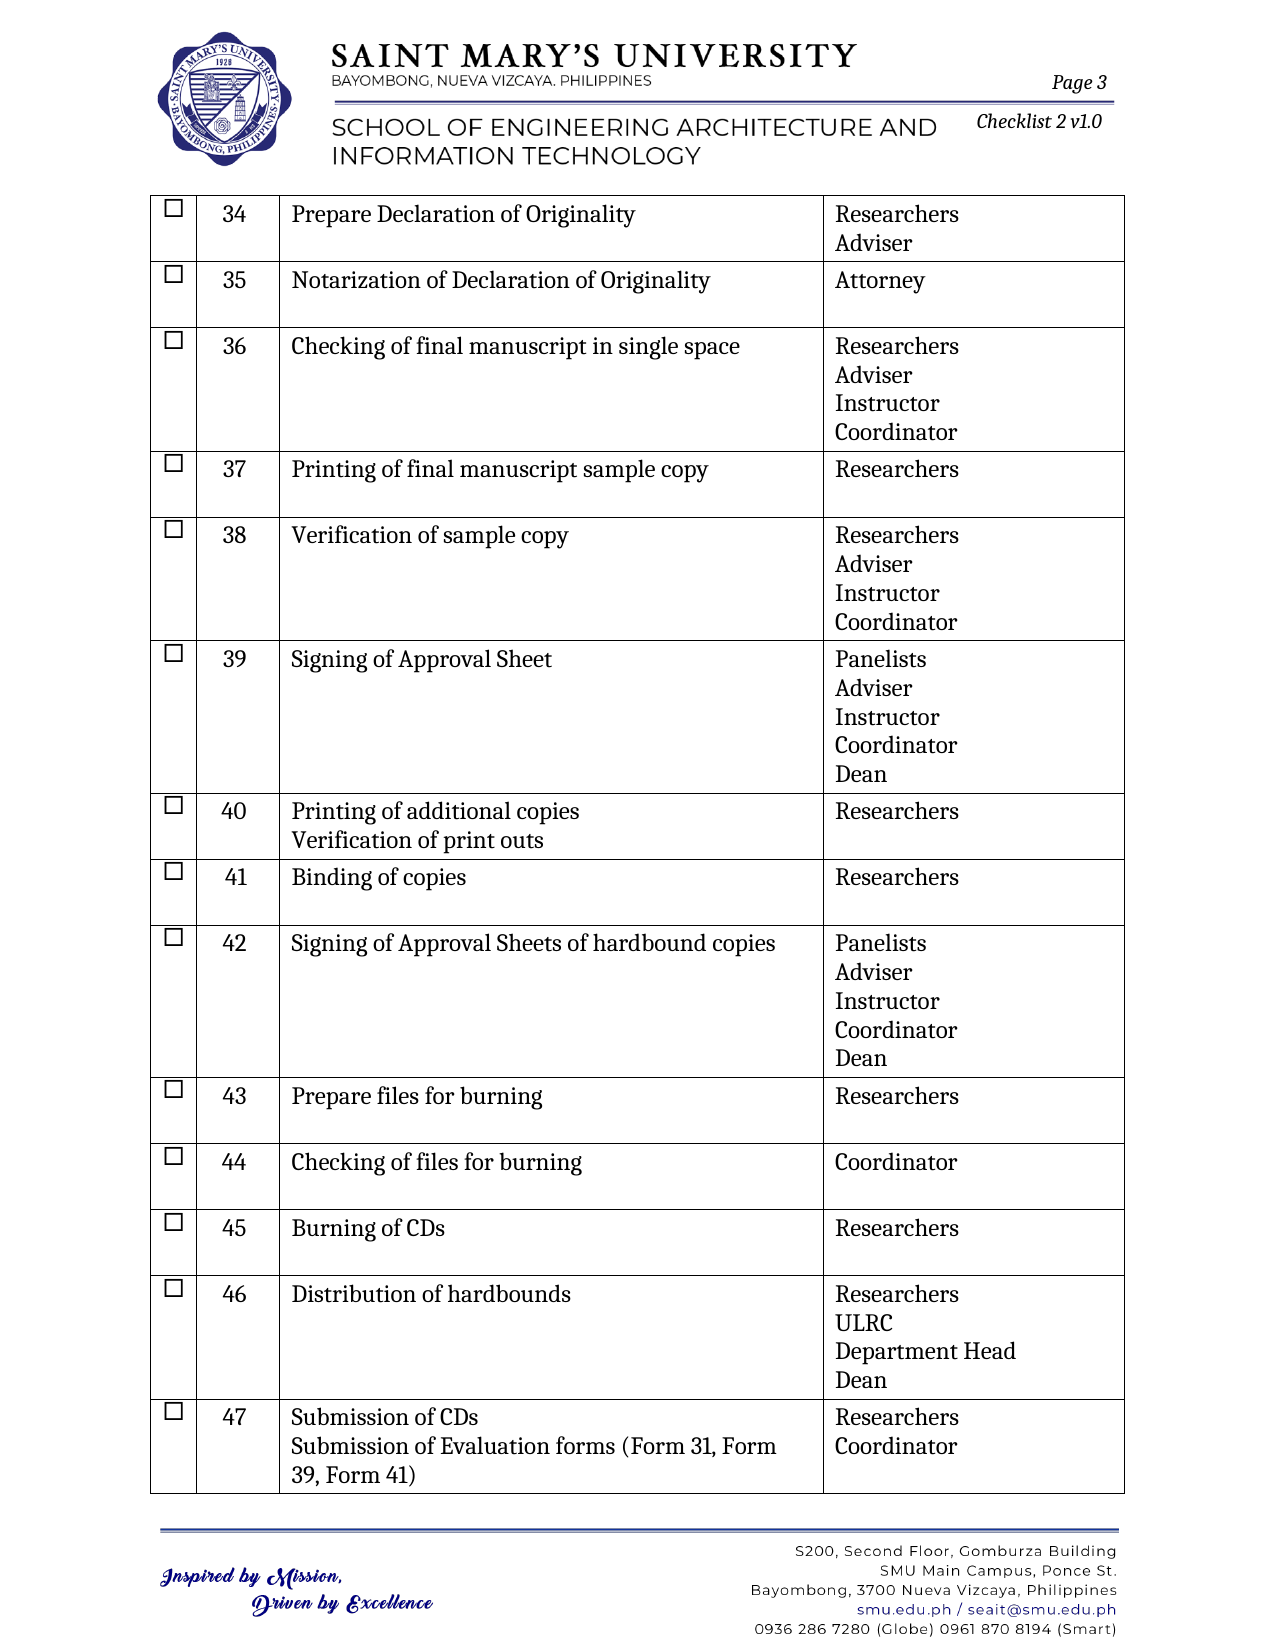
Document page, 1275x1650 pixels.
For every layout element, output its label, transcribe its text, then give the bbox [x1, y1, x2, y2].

table_cell [197, 860, 279, 924]
table_cell [151, 641, 196, 792]
table_cell [151, 262, 196, 327]
table_cell [197, 1400, 279, 1493]
table_cell Prepare files for burning [280, 1078, 823, 1143]
table_cell Researchers Adviser [824, 196, 1124, 261]
table_cell Verification of sample copy [280, 518, 823, 640]
table_cell Printing of final manuscript sample copy [280, 452, 823, 517]
table_cell [151, 1400, 196, 1493]
table_cell [151, 452, 196, 517]
table_cell [151, 196, 196, 261]
table_cell Panelists Adviser Instructor Coordinator Dean [824, 641, 1124, 792]
table_cell [197, 262, 279, 327]
table_cell Researchers ULRC Department Head Dean [824, 1276, 1124, 1398]
table_cell Attorney [824, 262, 1124, 327]
table_cell [197, 1078, 279, 1143]
table_cell [151, 1276, 196, 1398]
table_cell Researchers [824, 860, 1124, 924]
table_cell [197, 794, 279, 858]
table_cell [151, 860, 196, 924]
table_cell Notarization of Declaration of Originality [280, 262, 823, 327]
table_cell [197, 641, 279, 792]
table_cell Researchers [824, 1210, 1124, 1275]
table_cell [197, 452, 279, 517]
table_cell Researchers [824, 1078, 1124, 1143]
table_cell Researchers Adviser Instructor Coordinator [824, 518, 1124, 640]
table_cell Distribution of hardbounds [280, 1276, 823, 1398]
table_cell Binding of copies [280, 860, 823, 924]
table_cell [151, 1144, 196, 1209]
table_cell [151, 518, 196, 640]
table_cell Checking of final manuscript in single space [280, 328, 823, 451]
table_cell [197, 328, 279, 451]
table_cell [151, 328, 196, 451]
table_cell Signing of Approval Sheets of hardbound copies [280, 926, 823, 1077]
table_cell [151, 1078, 196, 1143]
table_cell Burning of CDs [280, 1210, 823, 1275]
table_cell [197, 196, 279, 261]
table_cell [151, 794, 196, 858]
picture [150, 1528, 1125, 1650]
table_cell Researchers Adviser Instructor Coordinator [824, 328, 1124, 451]
table_cell Researchers [824, 794, 1124, 858]
table_cell Signing of Approval Sheet [280, 641, 823, 792]
table_cell Checking of files for burning [280, 1144, 823, 1209]
table_cell [151, 1210, 196, 1275]
table_cell [197, 926, 279, 1077]
table_cell Panelists Adviser Instructor Coordinator Dean [824, 926, 1124, 1077]
picture [150, 0, 1125, 195]
table_cell Researchers Coordinator [824, 1400, 1124, 1493]
table_cell Submission of CDs Submission of Evaluation forms (Form 31, Form 39, Form 41) [280, 1400, 823, 1493]
table_cell [197, 1210, 279, 1275]
table_cell Coordinator [824, 1144, 1124, 1209]
table_cell [151, 926, 196, 1077]
table_cell [197, 1144, 279, 1209]
table_cell Printing of additional copies Verification of print outs [280, 794, 823, 858]
table_cell Researchers [824, 452, 1124, 517]
table_cell Prepare Declaration of Originality [280, 196, 823, 261]
table_cell [197, 1276, 279, 1398]
table_cell [197, 518, 279, 640]
